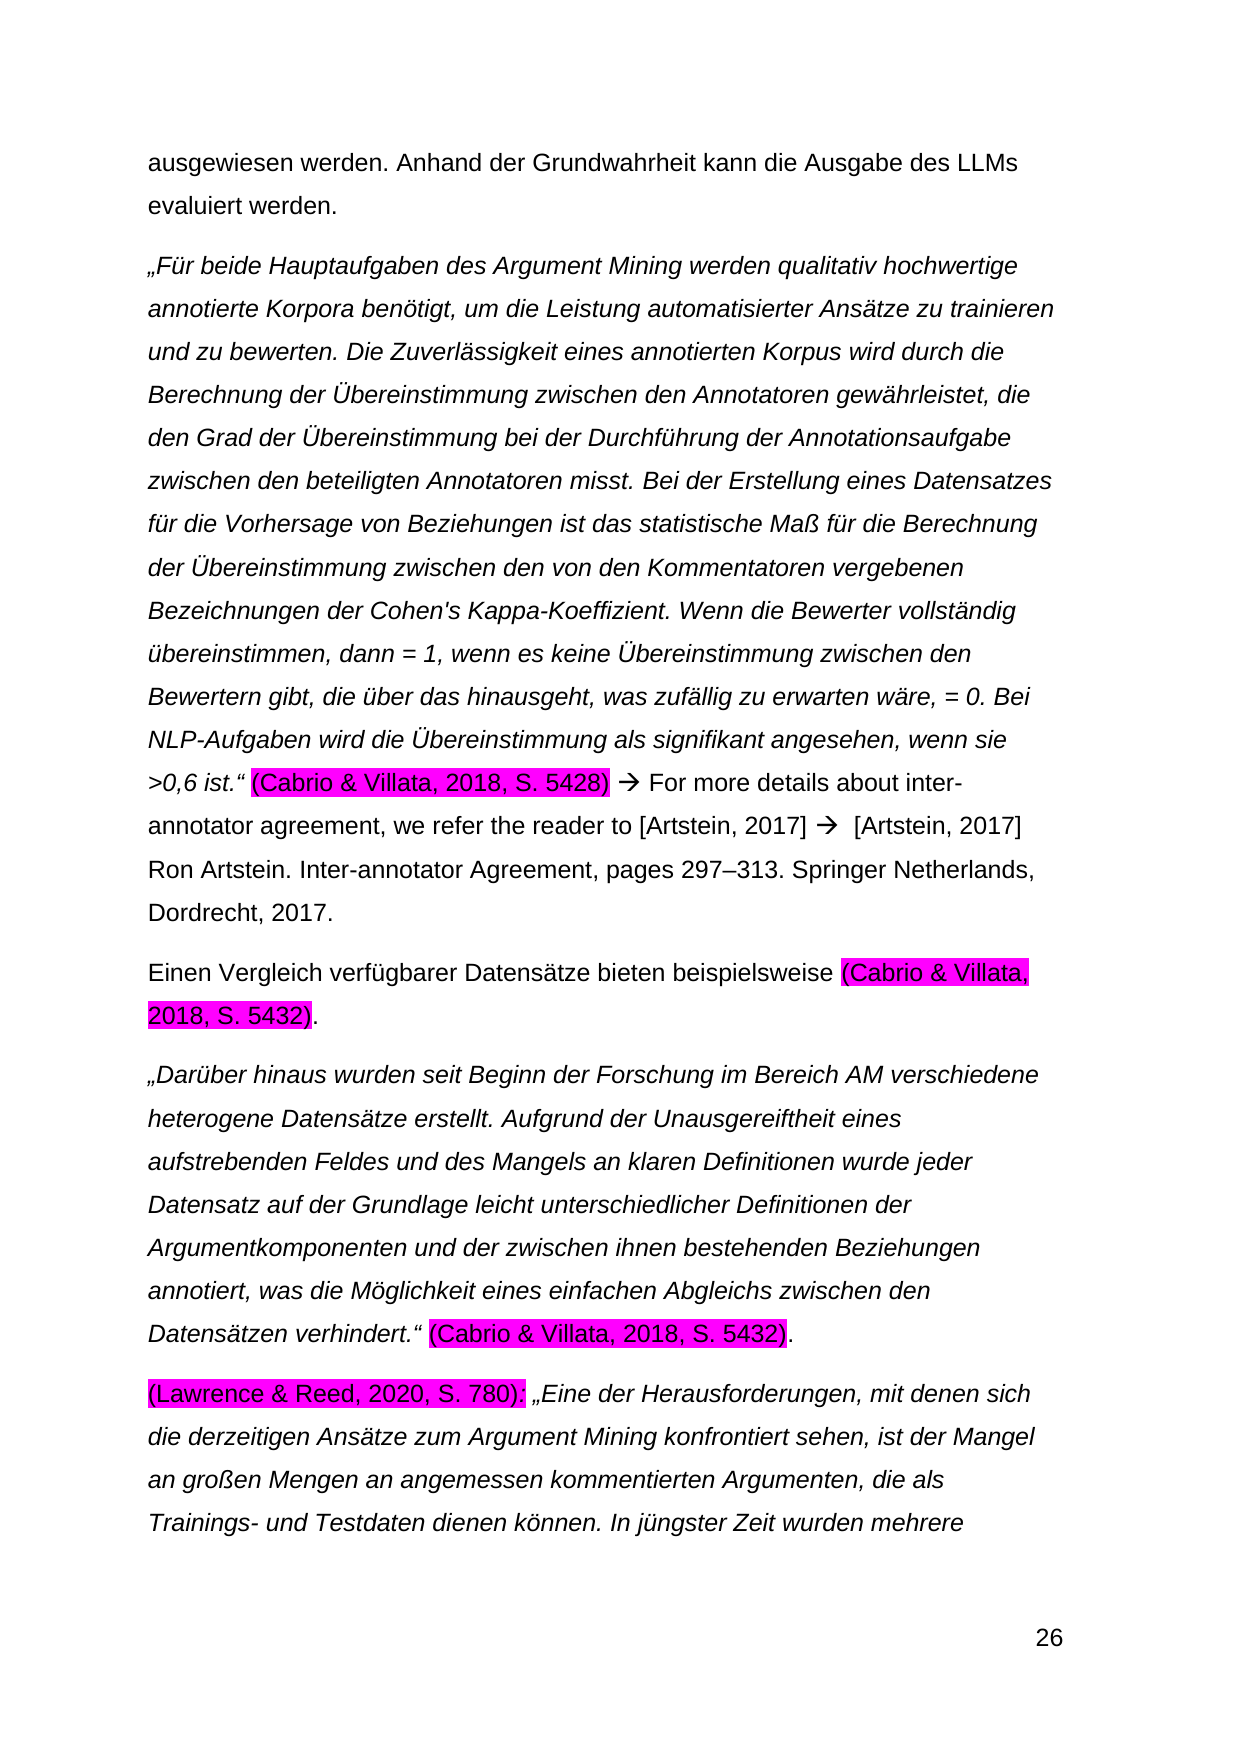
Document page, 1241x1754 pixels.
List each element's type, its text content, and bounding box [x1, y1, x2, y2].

text Einen Vergleich verfügbarer Datensätze bieten beispielsweise (Cabrio & Villata, 2018, S. 5432). [148, 957, 1063, 1029]
text „Für beide Hauptaufgaben des Argument Mining werden qualitativ hochwertige annotierte Korpora benötigt, um die Leistung automatisierter Ansätze zu trainieren und zu bewerten. Die Zuverlässigkeit eines annotierten Korpus wird durch die Berechnung der Übereinstimmung zwischen den Annotatoren gewährleistet, die den Grad der Übereinstimmung bei der Durchführung der Annotationsaufgabe zwischen den beteiligten Annotatoren misst. Bei der Erstellung eines Datensatzes für die Vorhersage von Beziehungen ist das statistische Maß für die Berechnung der Übereinstimmung zwischen den von den Kommentatoren vergebenen Bezeichnungen der Cohen's Kappa-Koeffizient. Wenn die Bewerter vollständig übereinstimmen, dann = 1, wenn es keine Übereinstimmung zwischen den Bewertern gibt, die über das hinausgeht, was zufällig zu erwarten wäre, = 0. Bei NLP-Aufgaben wird die Übereinstimmung als signifikant angesehen, wenn sie >0,6 ist.“ (Cabrio & Villata, 2018, S. 5428) For more details about inter-annotator agreement, we refer the reader to [Artstein, 2017] [Artstein, 2017] Ron Artstein. Inter-annotator Agreement, pages 297–313. Springer Netherlands, Dordrecht, 2017. [148, 251, 1063, 926]
text „Darüber hinaus wurden seit Beginn der Forschung im Bereich AM verschiedene heterogene Datensätze erstellt. Aufgrund der Unausgereiftheit eines aufstrebenden Feldes und des Mangels an klaren Definitionen wurde jeder Datensatz auf der Grundlage leicht unterschiedlicher Definitionen der Argumentkomponenten und der zwischen ihnen bestehenden Beziehungen annotiert, was die Möglichkeit eines einfachen Abgleichs zwischen den Datensätzen verhindert.“ (Cabrio & Villata, 2018, S. 5432). [148, 1060, 1063, 1348]
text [148, 148, 1063, 219]
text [148, 1379, 1063, 1537]
